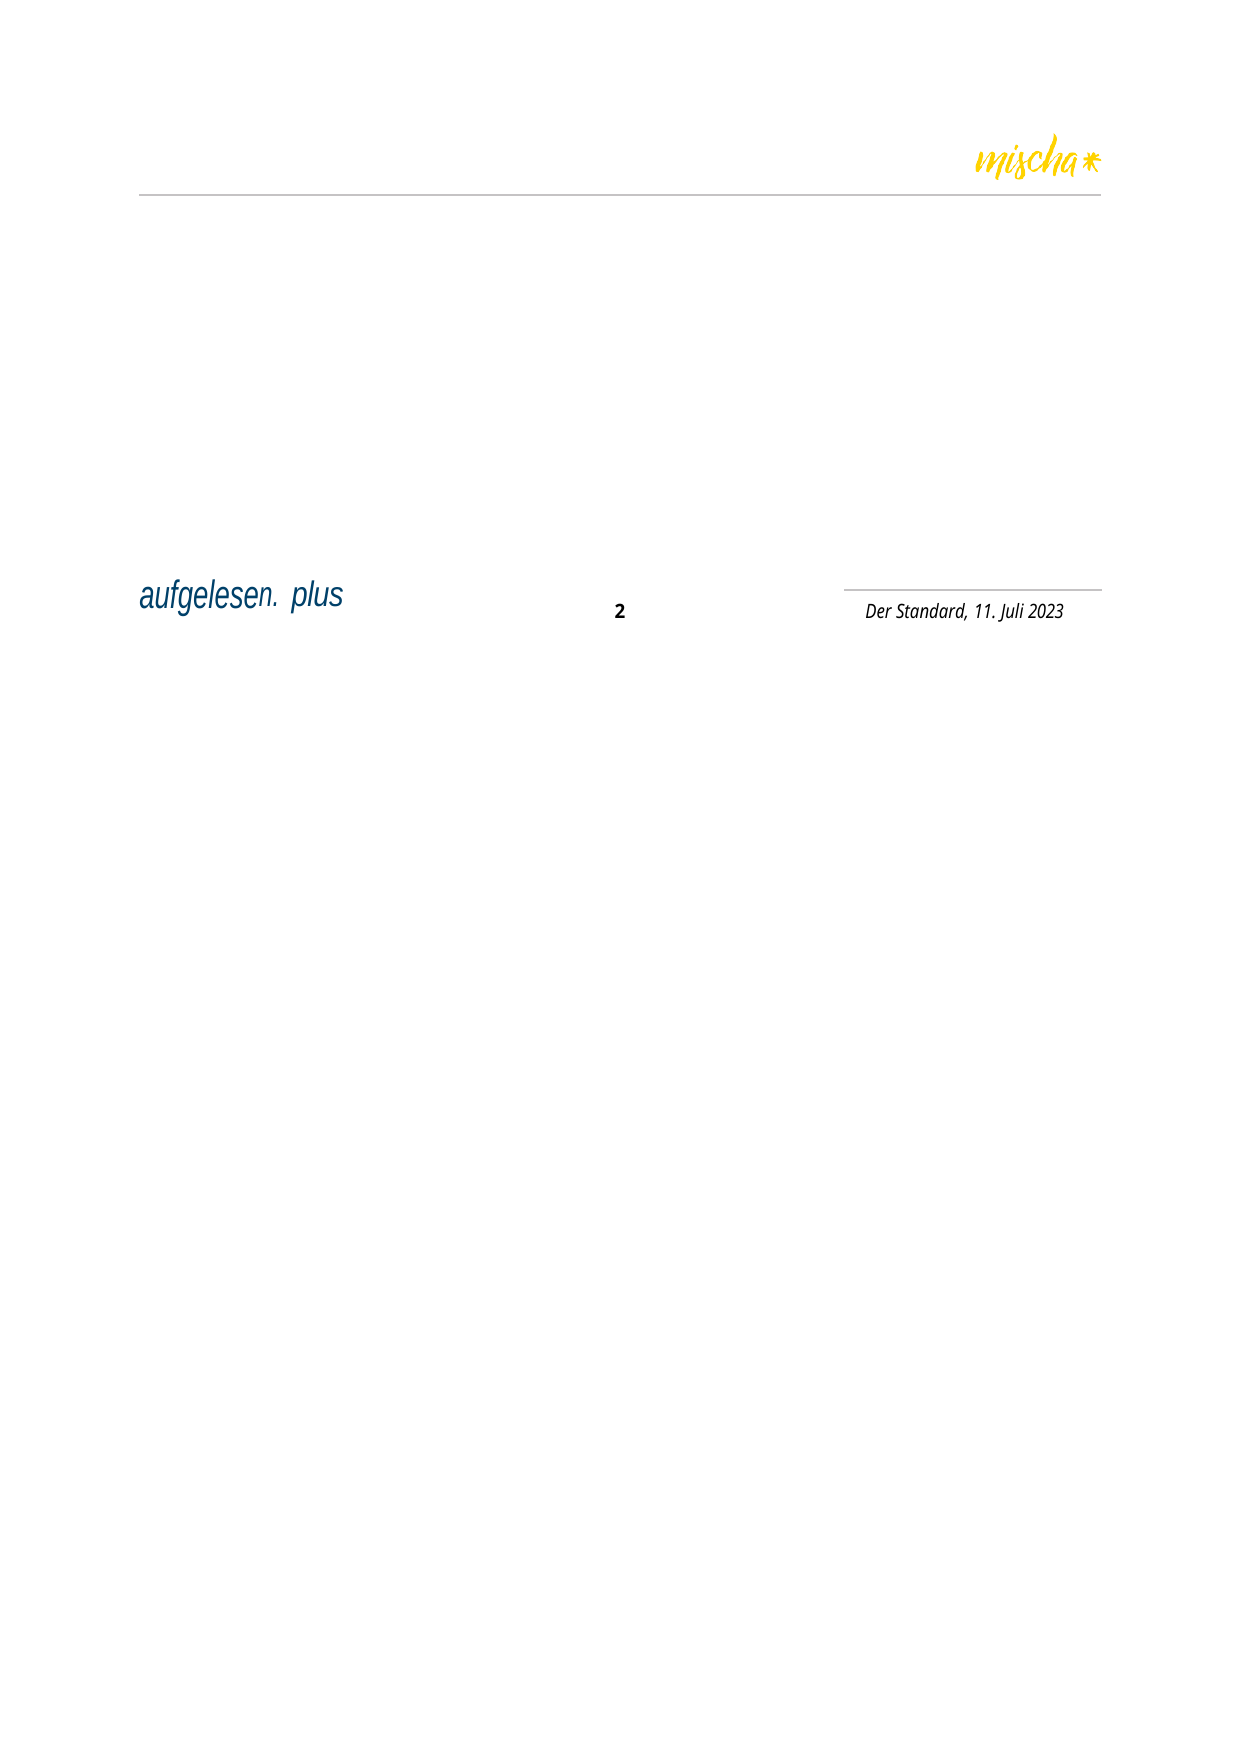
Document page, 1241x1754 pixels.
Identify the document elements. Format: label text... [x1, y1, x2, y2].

text aufgelesen. plus [139, 572, 350, 617]
picture [975, 133, 1102, 180]
text 2 Der Standard, 11. Juli 2023 [614, 597, 1226, 624]
